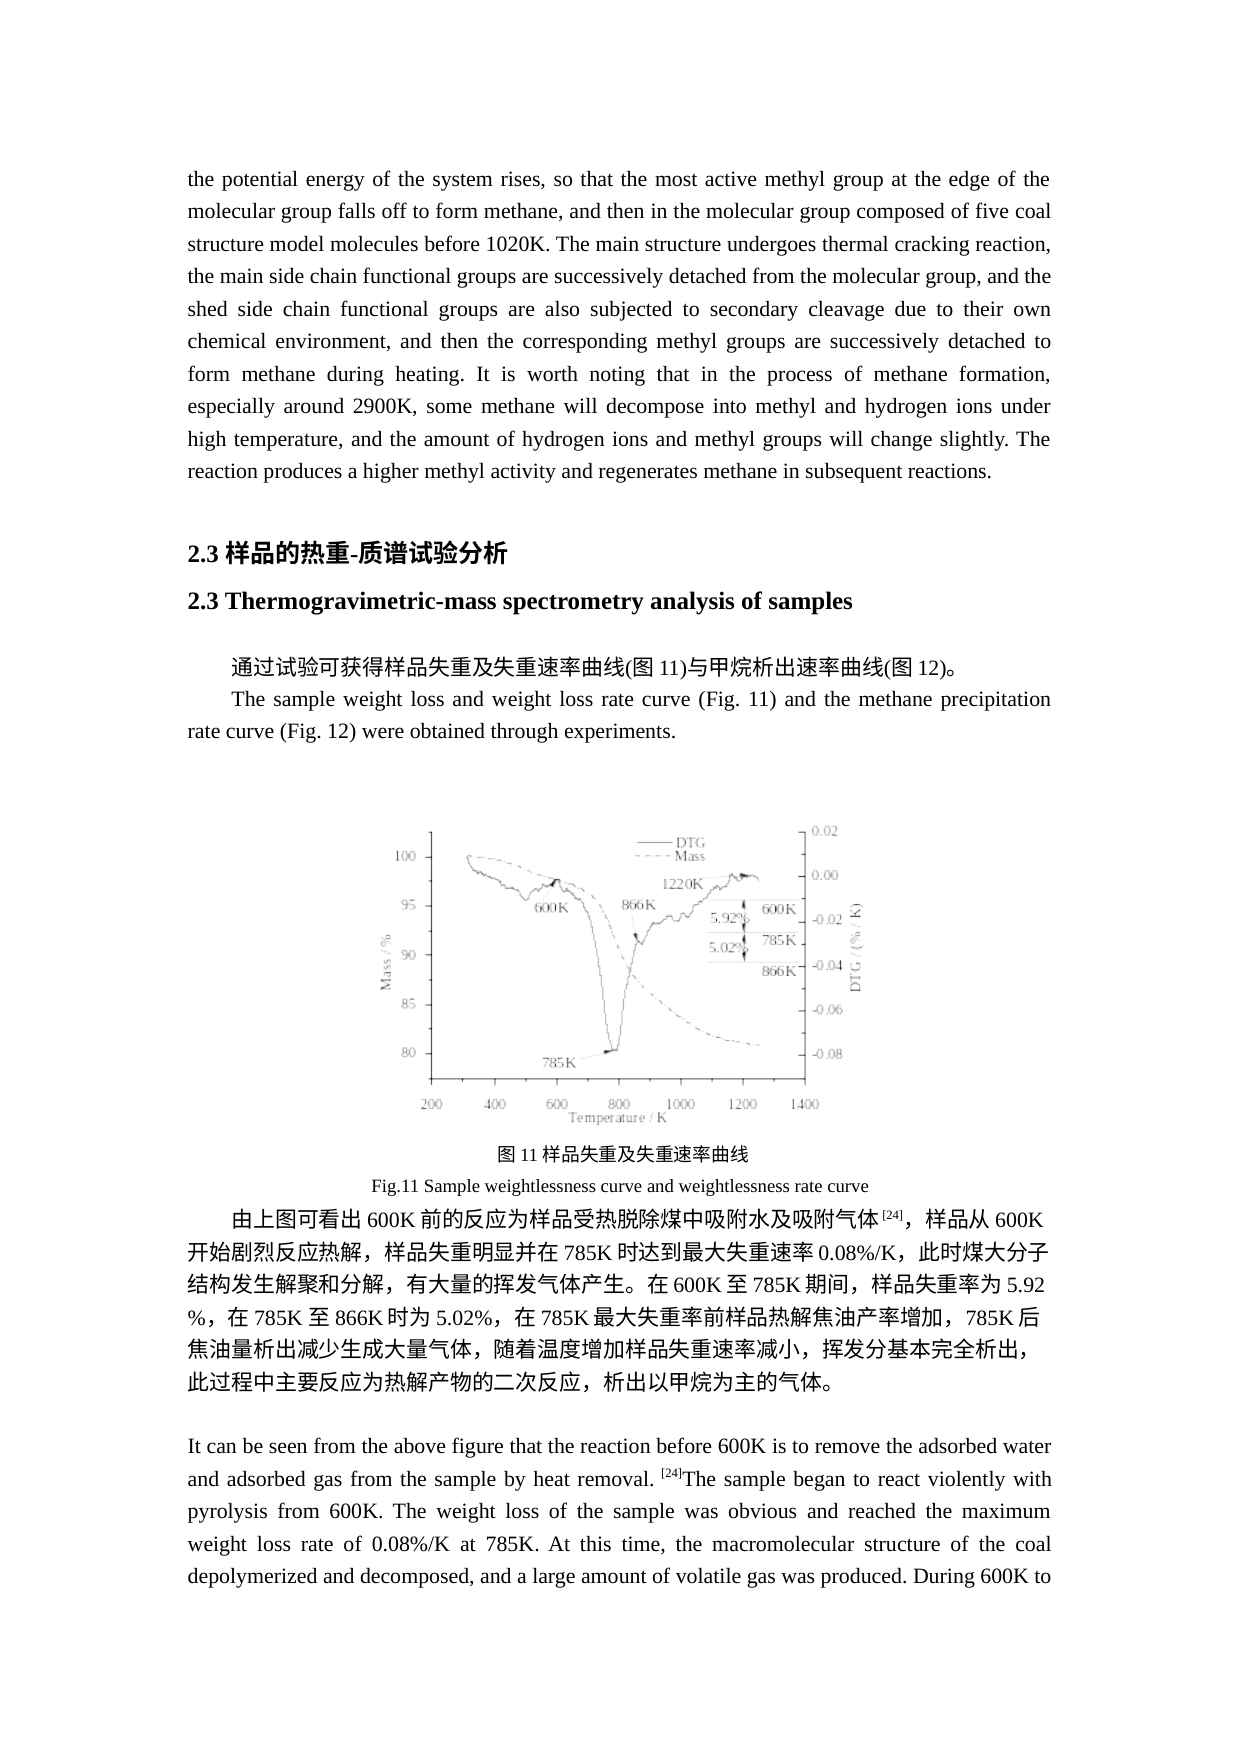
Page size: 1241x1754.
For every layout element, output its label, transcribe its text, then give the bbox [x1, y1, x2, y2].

text 2.3 样品的热重-质谱试验分析 [187, 519, 1053, 584]
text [187, 1429, 1053, 1592]
text The sample weight loss and weight loss rate curve (Fig. 11) and the methane precipitation rate curve (Fig. 12) were obtained through experiments. [187, 682, 1053, 747]
text 图11 样品失重及失重速率曲线 [187, 1137, 1053, 1169]
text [187, 162, 1053, 487]
text 由上图可看出600K前的反应为样品受热脱除煤中吸附水及吸附气体 [24]，样品从600K开始剧烈反应热解，样品失重明显并在785K时达到最大失重速率0.08%/K，此时煤大分子结构发生解聚和分解，有大量的挥发气体产生。在600K至785K期间，样品失重率为5.92 %，在785K 至 866K时为5.02%，在785K最大失重率前样品热解焦油产率增加，785K后焦油量析出减少生成大量气体，随着温度增加样品失重速率减小，挥发分基本完全析出，此过程中主要反应为热解产物的二次反应，析出以甲烷为主的气体。 [187, 1202, 1053, 1397]
text Fig.11 Sample weightlessness curve and weightlessness rate curve [187, 1169, 1053, 1202]
text 通过试验可获得样品失重及失重速率曲线(图11)与甲烷析出速率曲线(图12)。 [187, 649, 1053, 682]
text 2.3 Thermogravimetric-mass spectrometry analysis of samples [187, 584, 1053, 617]
